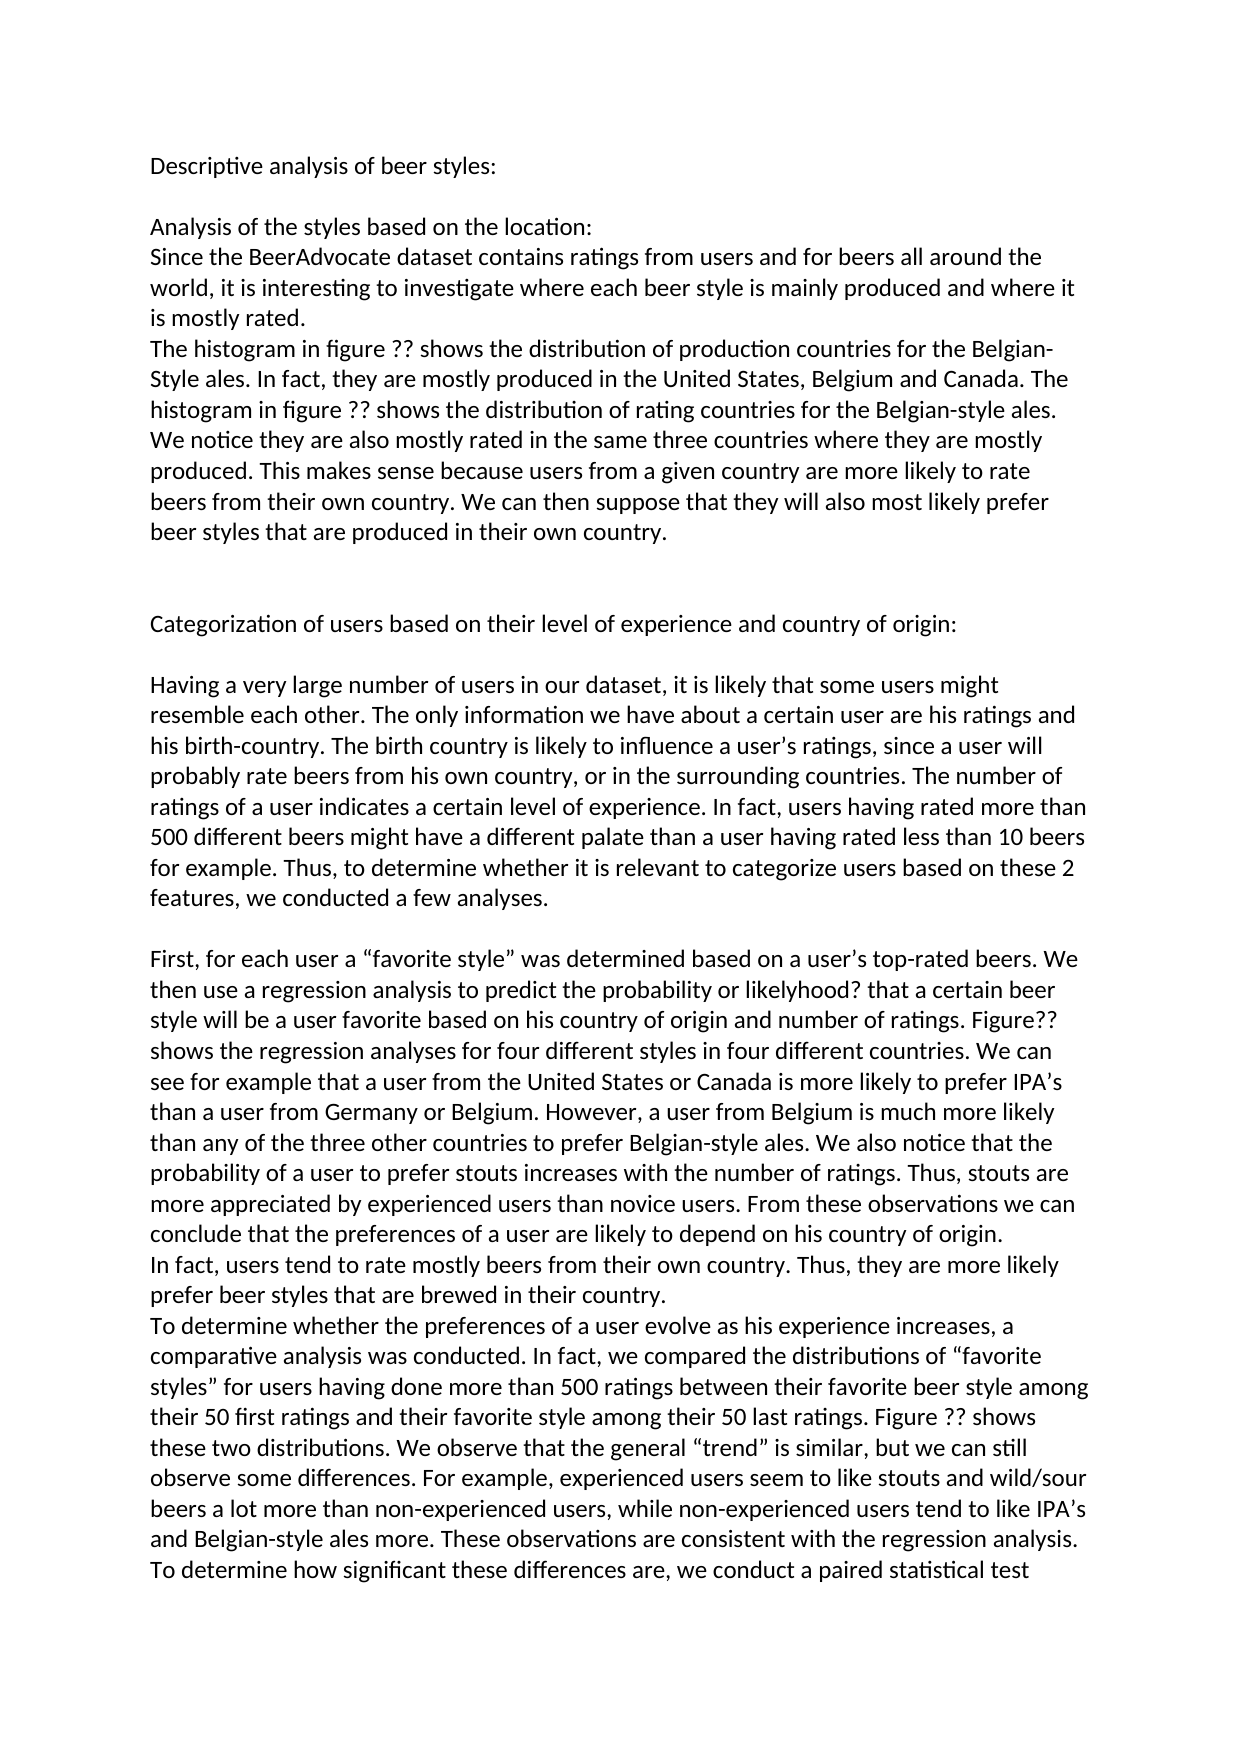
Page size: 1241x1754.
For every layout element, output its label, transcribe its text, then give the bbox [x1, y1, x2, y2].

text Categorization of users based on their level of experience and country of origin: [150, 608, 1090, 638]
text In fact, users tend to rate mostly beers from their own country. Thus, they are more likely prefer beer styles that are brewed in their country. [150, 1249, 1090, 1310]
text First, for each user a “favorite style” was determined based on a user’s top-rated beers. We then use a regression analysis to predict the probability or likelyhood? that a certain beer style will be a user favorite based on his country of origin and number of ratings. Figure?? shows the regression analyses for four different styles in four different countries. We can see for example that a user from the United States or Canada is more likely to prefer IPA’s than a user from Germany or Belgium. However, a user from Belgium is much more likely than any of the three other countries to prefer Belgian-style ales. We also notice that the probability of a user to prefer stouts increases with the number of ratings. Thus, stouts are more appreciated by experienced users than novice users. From these observations we can conclude that the preferences of a user are likely to depend on his country of origin. [150, 943, 1090, 1249]
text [150, 1310, 1090, 1584]
text Since the BeerAdvocate dataset contains ratings from users and for beers all around the world, it is interesting to investigate where each beer style is mainly produced and where it is mostly rated. [150, 242, 1090, 333]
text Having a very large number of users in our dataset, it is likely that some users might resemble each other. The only information we have about a certain user are his ratings and his birth-country. The birth country is likely to influence a user’s ratings, since a user will probably rate beers from his own country, or in the surrounding countries. The number of ratings of a user indicates a certain level of experience. In fact, users having rated more than 500 different beers might have a different palate than a user having rated less than 10 beers for example. Thus, to determine whether it is relevant to categorize users based on these 2 features, we conducted a few analyses. [150, 669, 1090, 913]
text Analysis of the styles based on the location: [150, 211, 1090, 242]
text The histogram in figure ?? shows the distribution of production countries for the Belgian-Style ales. In fact, they are mostly produced in the United States, Belgium and Canada. The histogram in figure ?? shows the distribution of rating countries for the Belgian-style ales. We notice they are also mostly rated in the same three countries where they are mostly produced. This makes sense because users from a given country are more likely to rate beers from their own country. We can then suppose that they will also most likely prefer beer styles that are produced in their own country. [150, 333, 1090, 547]
text Descriptive analysis of beer styles: [150, 150, 1090, 181]
